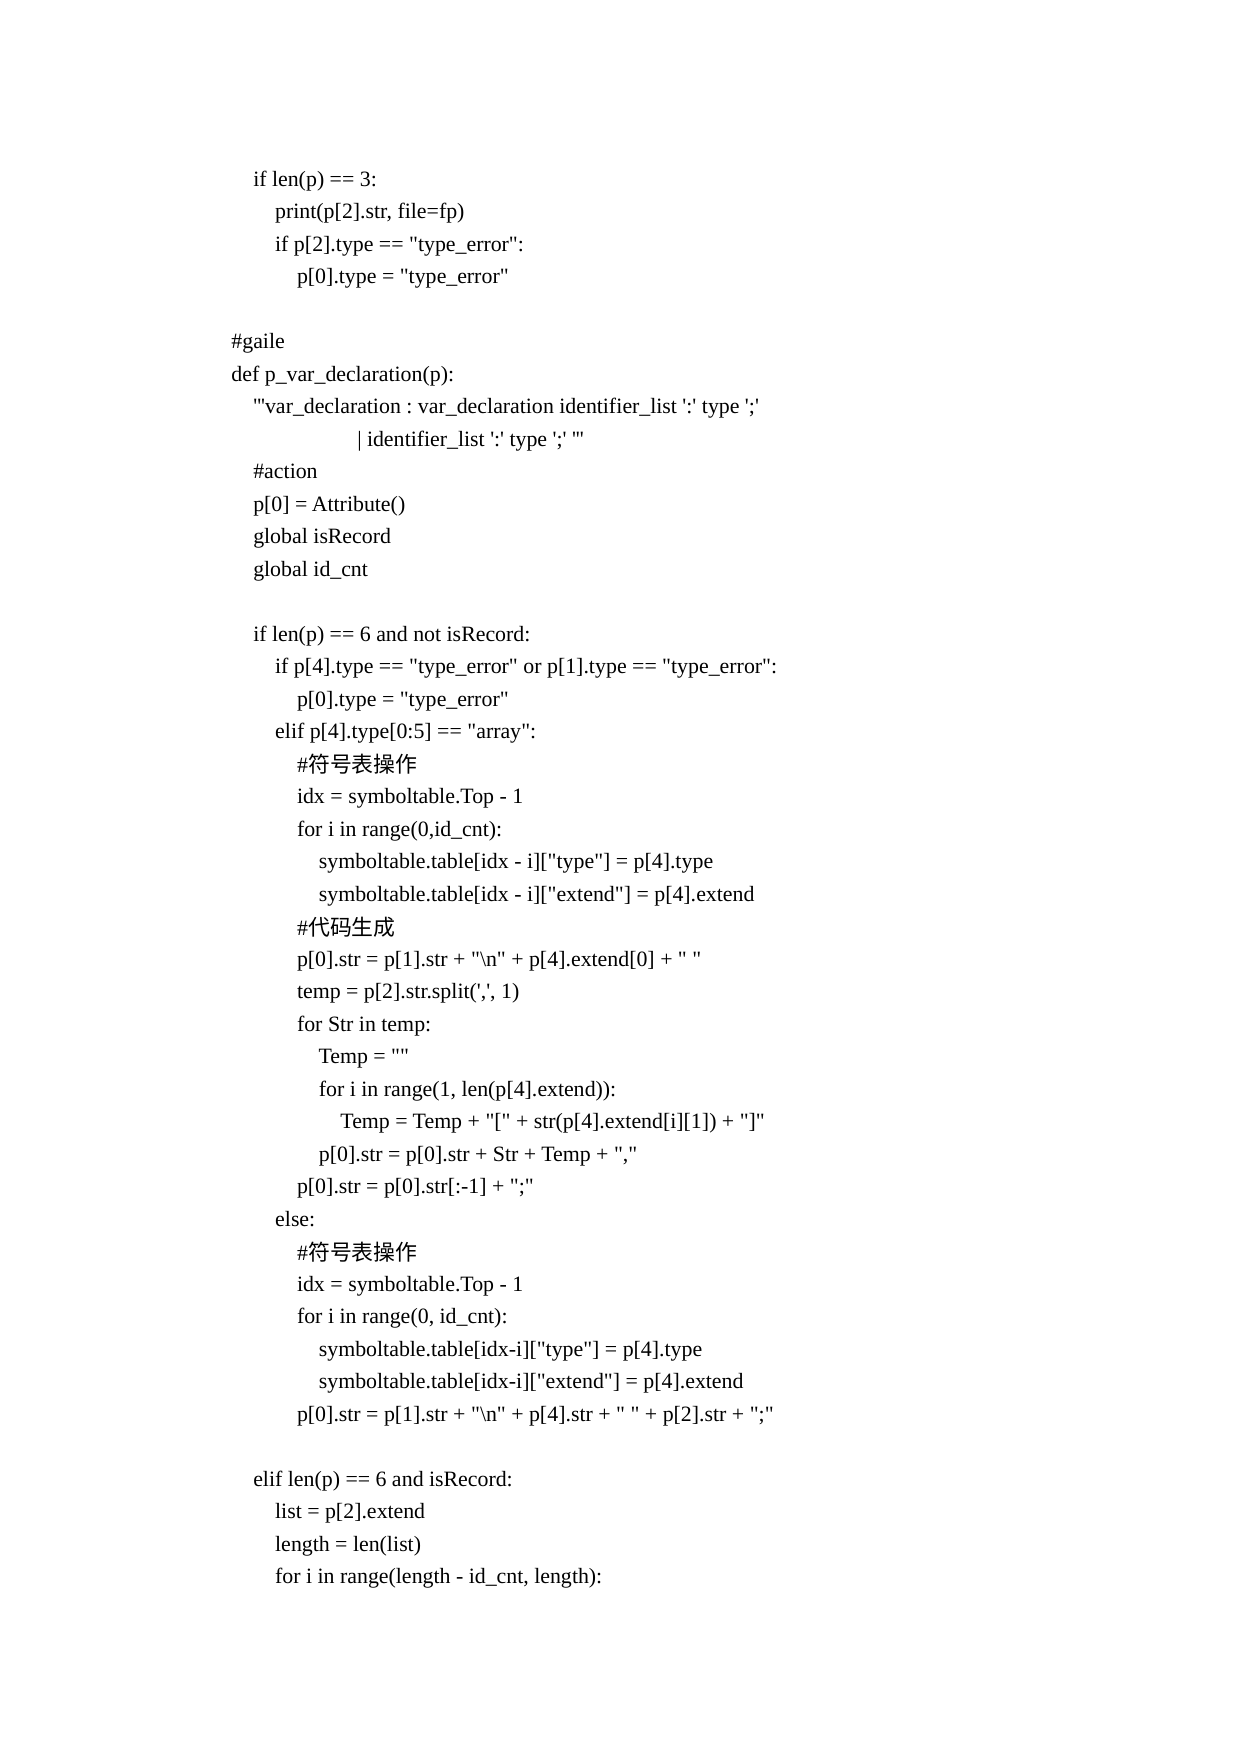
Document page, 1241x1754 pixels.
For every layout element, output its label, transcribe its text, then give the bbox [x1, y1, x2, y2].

text elif len(p) == 6 and isRecord: [187, 1462, 1053, 1494]
text #代码生成 [187, 909, 1053, 942]
text p[0].str = p[0].str + Str + Temp + "," [187, 1137, 1053, 1169]
text #符号表操作 [187, 747, 1053, 779]
text def p_var_declaration(p): [187, 357, 1053, 389]
text p[0].type = "type_error" [187, 259, 1053, 292]
text if len(p) == 3: [187, 162, 1053, 194]
text Temp = Temp + "[" + str(p[4].extend[i][1]) + "]" [187, 1104, 1053, 1137]
text if len(p) == 6 and not isRecord: [187, 617, 1053, 649]
text #符号表操作 [187, 1234, 1053, 1267]
text for i in range(0,id_cnt): [187, 812, 1053, 844]
text idx = symboltable.Top - 1 [187, 779, 1053, 812]
text symboltable.table[idx-i]["extend"] = p[4].extend [187, 1364, 1053, 1397]
text idx = symboltable.Top - 1 [187, 1267, 1053, 1299]
text p[0].str = p[1].str + "\n" + p[4].str + " " + p[2].str + ";" [187, 1397, 1053, 1429]
text else: [187, 1202, 1053, 1234]
text p[0] = Attribute() [187, 487, 1053, 519]
text Temp = "" [187, 1039, 1053, 1072]
text elif p[4].type[0:5] == "array": [187, 714, 1053, 747]
text symboltable.table[idx - i]["extend"] = p[4].extend [187, 877, 1053, 909]
text symboltable.table[idx - i]["type"] = p[4].type [187, 844, 1053, 877]
text #action [187, 454, 1053, 487]
text '''var_declaration : var_declaration identifier_list ':' type ';' [187, 389, 1053, 422]
text symboltable.table[idx-i]["type"] = p[4].type [187, 1332, 1053, 1364]
text if p[4].type == "type_error" or p[1].type == "type_error": [187, 649, 1053, 682]
text for i in range(0, id_cnt): [187, 1299, 1053, 1332]
text for i in range(1, len(p[4].extend)): [187, 1072, 1053, 1104]
text if p[2].type == "type_error": [187, 227, 1053, 259]
text list = p[2].extend [187, 1494, 1053, 1527]
text p[0].type = "type_error" [187, 682, 1053, 714]
text for Str in temp: [187, 1007, 1053, 1039]
text global id_cnt [187, 552, 1053, 584]
text #gaile [187, 324, 1053, 357]
text print(p[2].str, file=fp) [187, 194, 1053, 227]
text for i in range(length - id_cnt, length): [187, 1559, 1053, 1592]
text p[0].str = p[0].str[:-1] + ";" [187, 1169, 1053, 1202]
text global isRecord [187, 519, 1053, 552]
text length = len(list) [187, 1527, 1053, 1559]
text temp = p[2].str.split(',', 1) [187, 974, 1053, 1007]
text p[0].str = p[1].str + "\n" + p[4].extend[0] + " " [187, 942, 1053, 974]
text | identifier_list ':' type ';' ''' [187, 422, 1053, 454]
